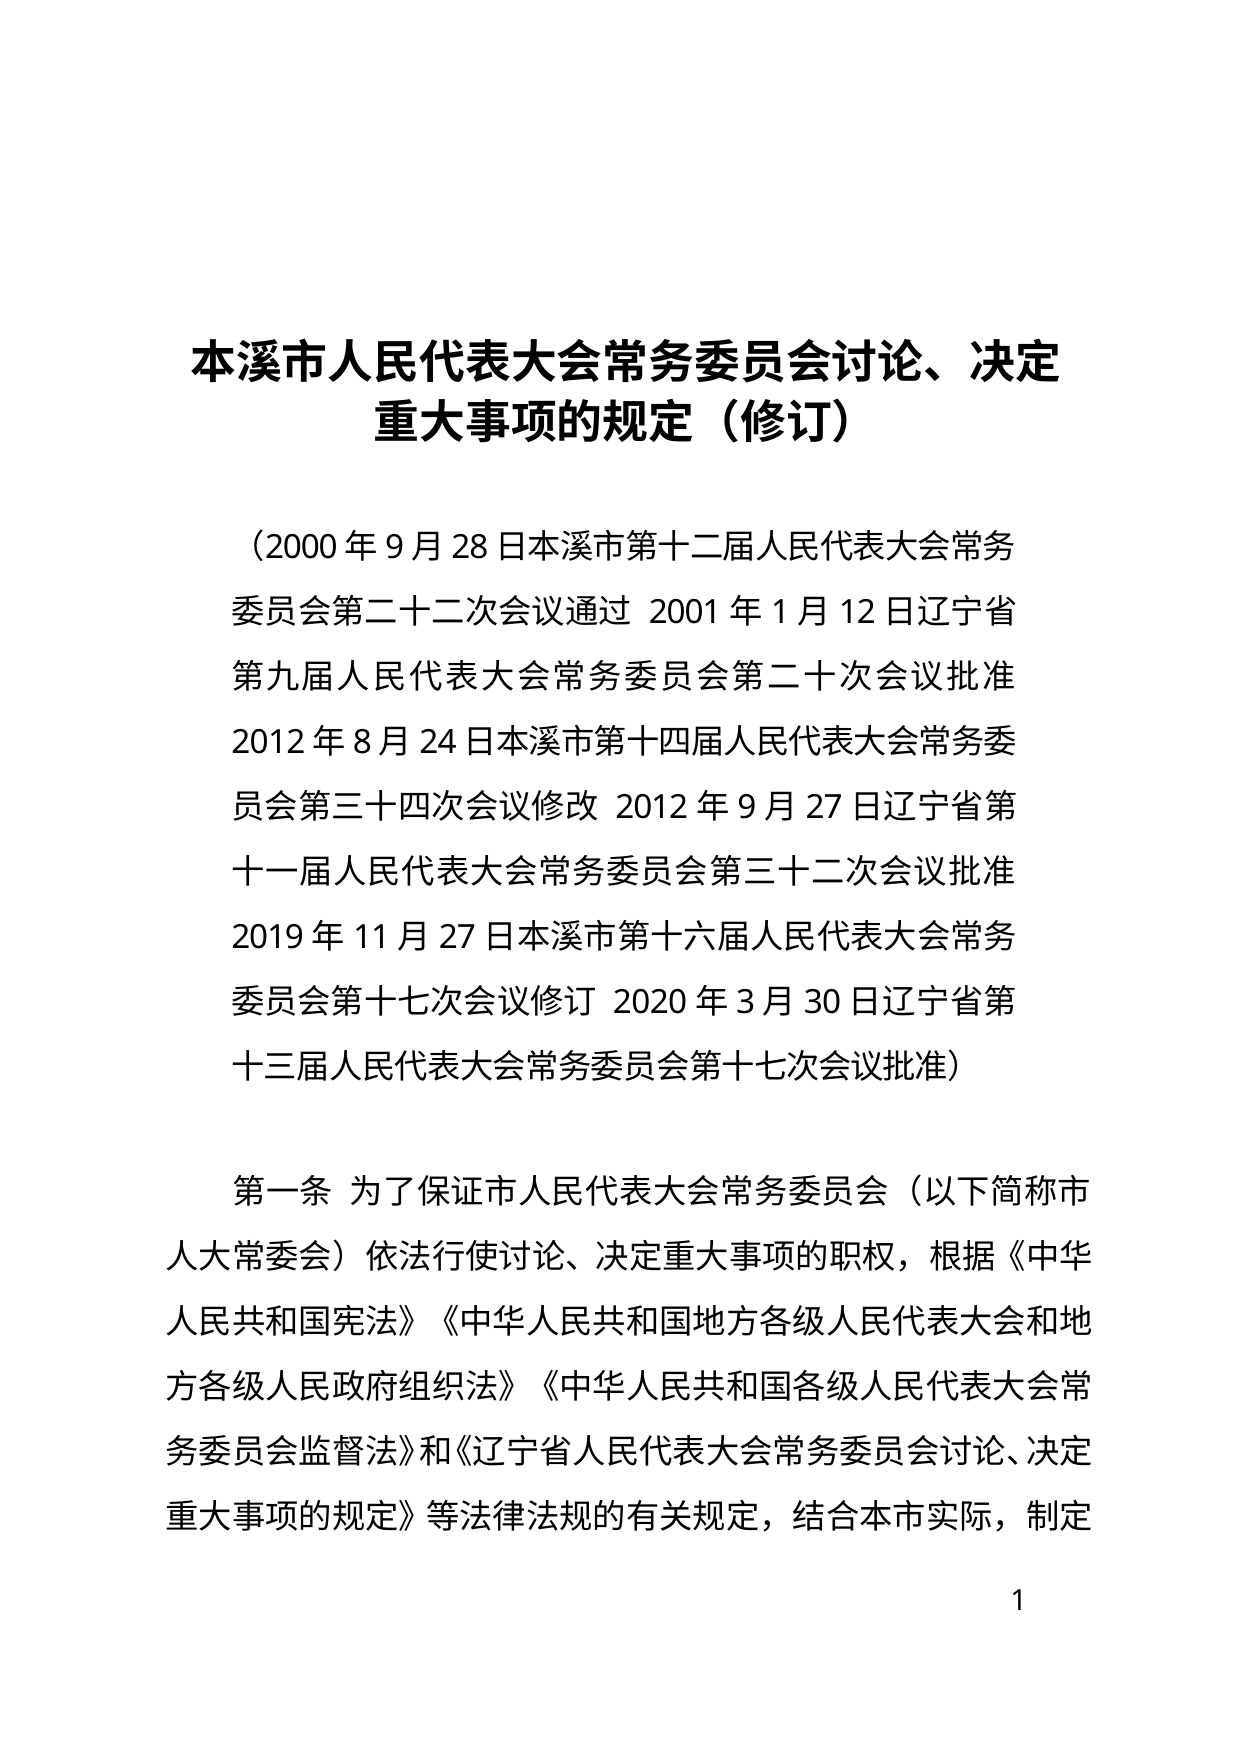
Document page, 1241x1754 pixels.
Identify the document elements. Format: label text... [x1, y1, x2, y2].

text （2000年9月28日本溪市第十二届人民代表大会常务委员会第二十二次会议通过 2001年1月12日辽宁省第九届人民代表大会常务委员会第二十次会议批准 2012年8月24日本溪市第十四届人民代表大会常务委员会第三十四次会议修改 2012年9月27日辽宁省第十一届人民代表大会常务委员会第三十二次会议批准 2019年11月27日本溪市第十六届人民代表大会常务委员会第十七次会议修订 2020年3月30日辽宁省第十三届人民代表大会常务委员会第十七次会议批准） [231, 511, 1017, 1096]
text 本溪市人民代表大会常务委员会讨论、决定 [165, 330, 1085, 391]
text 重大事项的规定（修订） [165, 391, 1085, 451]
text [165, 1157, 1092, 1547]
